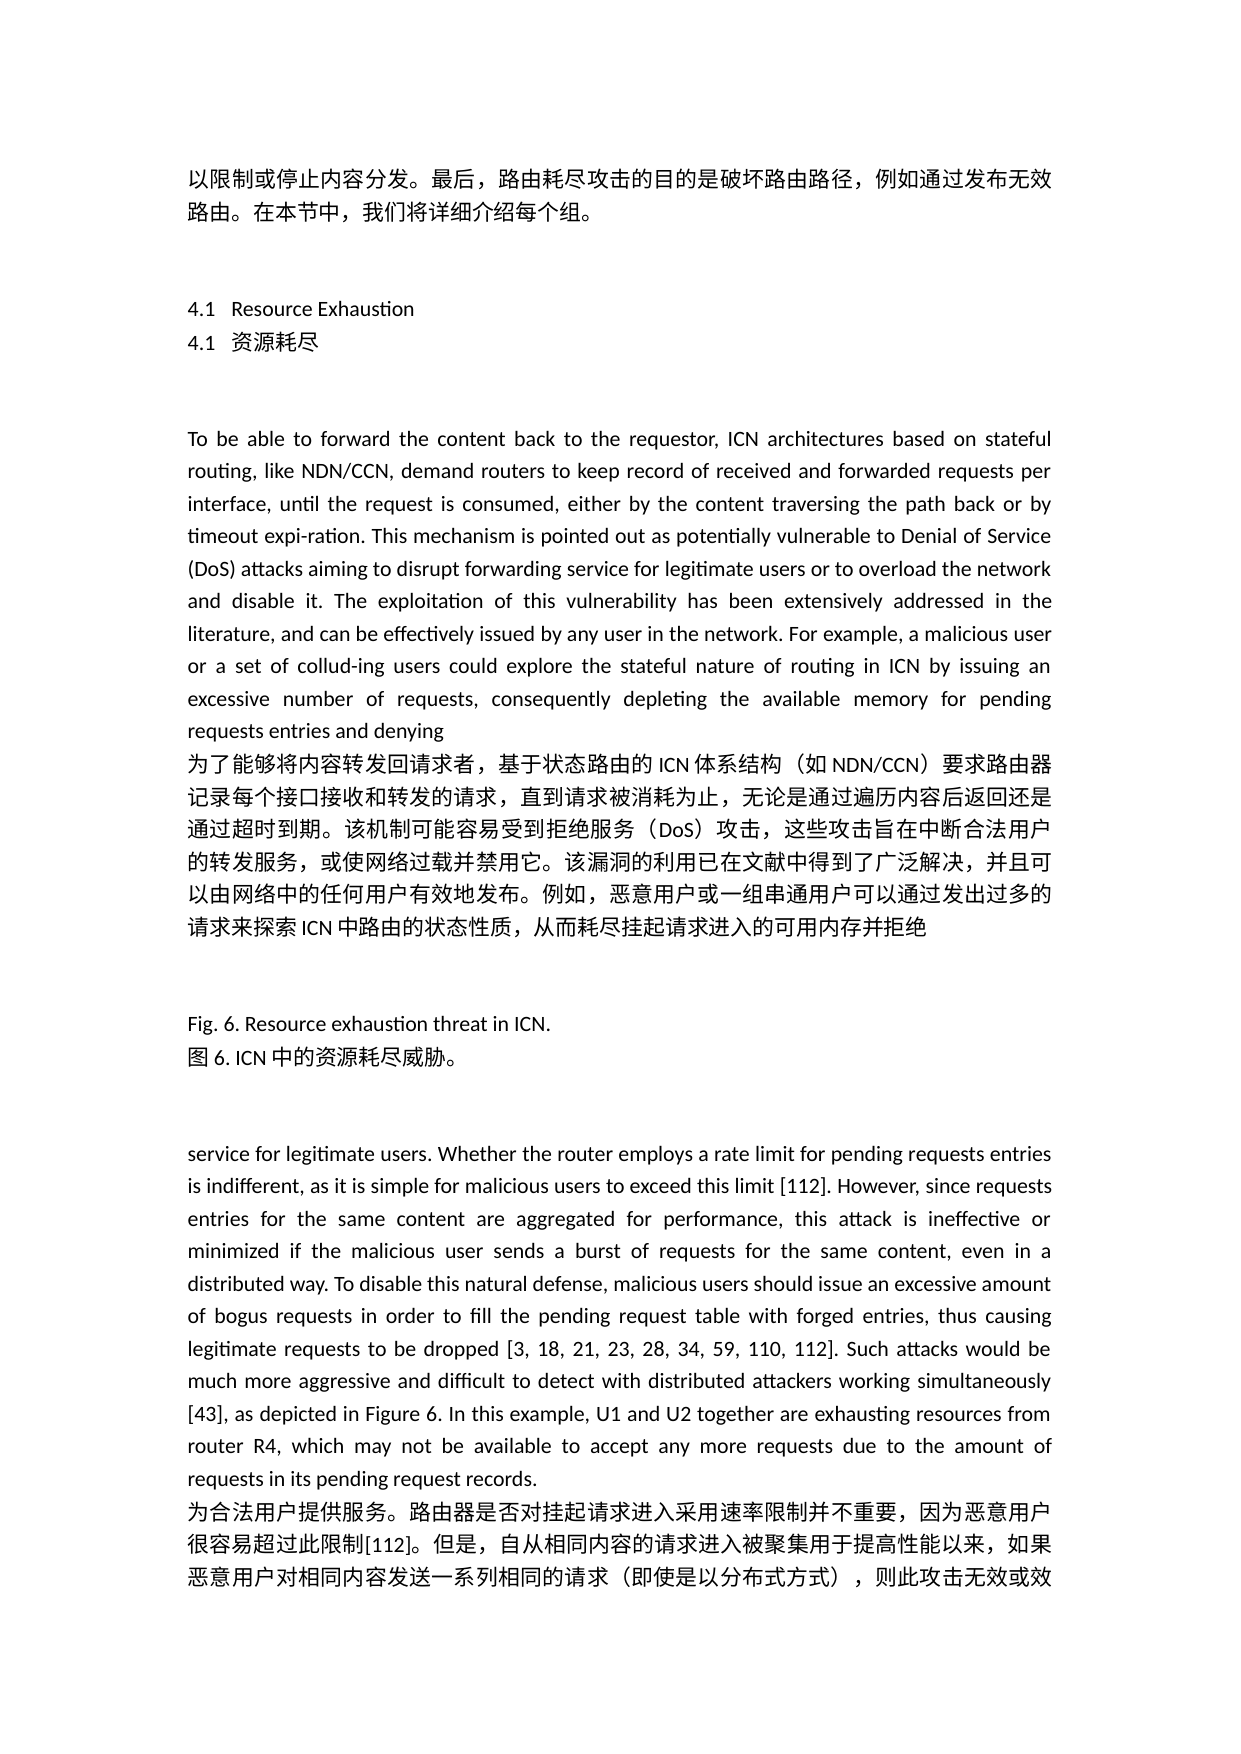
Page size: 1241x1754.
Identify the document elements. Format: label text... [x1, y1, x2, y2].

text 4.1 资源耗尽 [187, 324, 1053, 357]
text 为了能够将内容转发回请求者，基于状态路由的ICN体系结构（如NDN/CCN）要求路由器记录每个接口接收和转发的请求，直到请求被消耗为止，无论是通过遍历内容后返回还是通过超时到期。该机制可能容易受到拒绝服务（DoS）攻击，这些攻击旨在中断合法用户的转发服务，或使网络过载并禁用它。该漏洞的利用已在文献中得到了广泛解决，并且可以由网络中的任何用户有效地发布。例如，恶意用户或一组串通用户可以通过发出过多的请求来探索ICN中路由的状态性质，从而耗尽挂起请求进入的可用内存并拒绝 [187, 747, 1053, 942]
text 图6. ICN中的资源耗尽威胁。 [187, 1039, 1053, 1072]
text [187, 1494, 1053, 1592]
text service for legitimate users. Whether the router employs a rate limit for pending requests entries is indifferent, as it is simple for malicious users to exceed this limit [112]. However, since requests entries for the same content are aggregated for performance, this attack is ineffective or minimized if the malicious user sends a burst of requests for the same content, even in a distributed way. To disable this natural defense, malicious users should issue an excessive amount of bogus requests in order to fill the pending request table with forged entries, thus causing legitimate requests to be dropped [3, 18, 21, 23, 28, 34, 59, 110, 112]. Such attacks would be much more aggressive and difficult to detect with distributed attackers working simultaneously [43], as depicted in Figure 6. In this example, U1 and U2 together are exhausting resources from router R4, which may not be available to accept any more requests due to the amount of requests in its pending request records. [187, 1137, 1053, 1494]
text To be able to forward the content back to the requestor, ICN architectures based on stateful routing, like NDN/CCN, demand routers to keep record of received and forwarded requests per interface, until the request is consumed, either by the content traversing the path back or by timeout expi-ration. This mechanism is pointed out as potentially vulnerable to Denial of Service (DoS) attacks aiming to disrupt forwarding service for legitimate users or to overload the network and disable it. The exploitation of this vulnerability has been extensively addressed in the literature, and can be effectively issued by any user in the network. For example, a malicious user or a set of collud-ing users could explore the stateful nature of routing in ICN by issuing an excessive number of requests, consequently depleting the available memory for pending requests entries and denying [187, 422, 1053, 747]
text Fig. 6. Resource exhaustion threat in ICN. [187, 1007, 1053, 1039]
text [187, 162, 1053, 227]
text 4.1 Resource Exhaustion [187, 292, 1053, 324]
